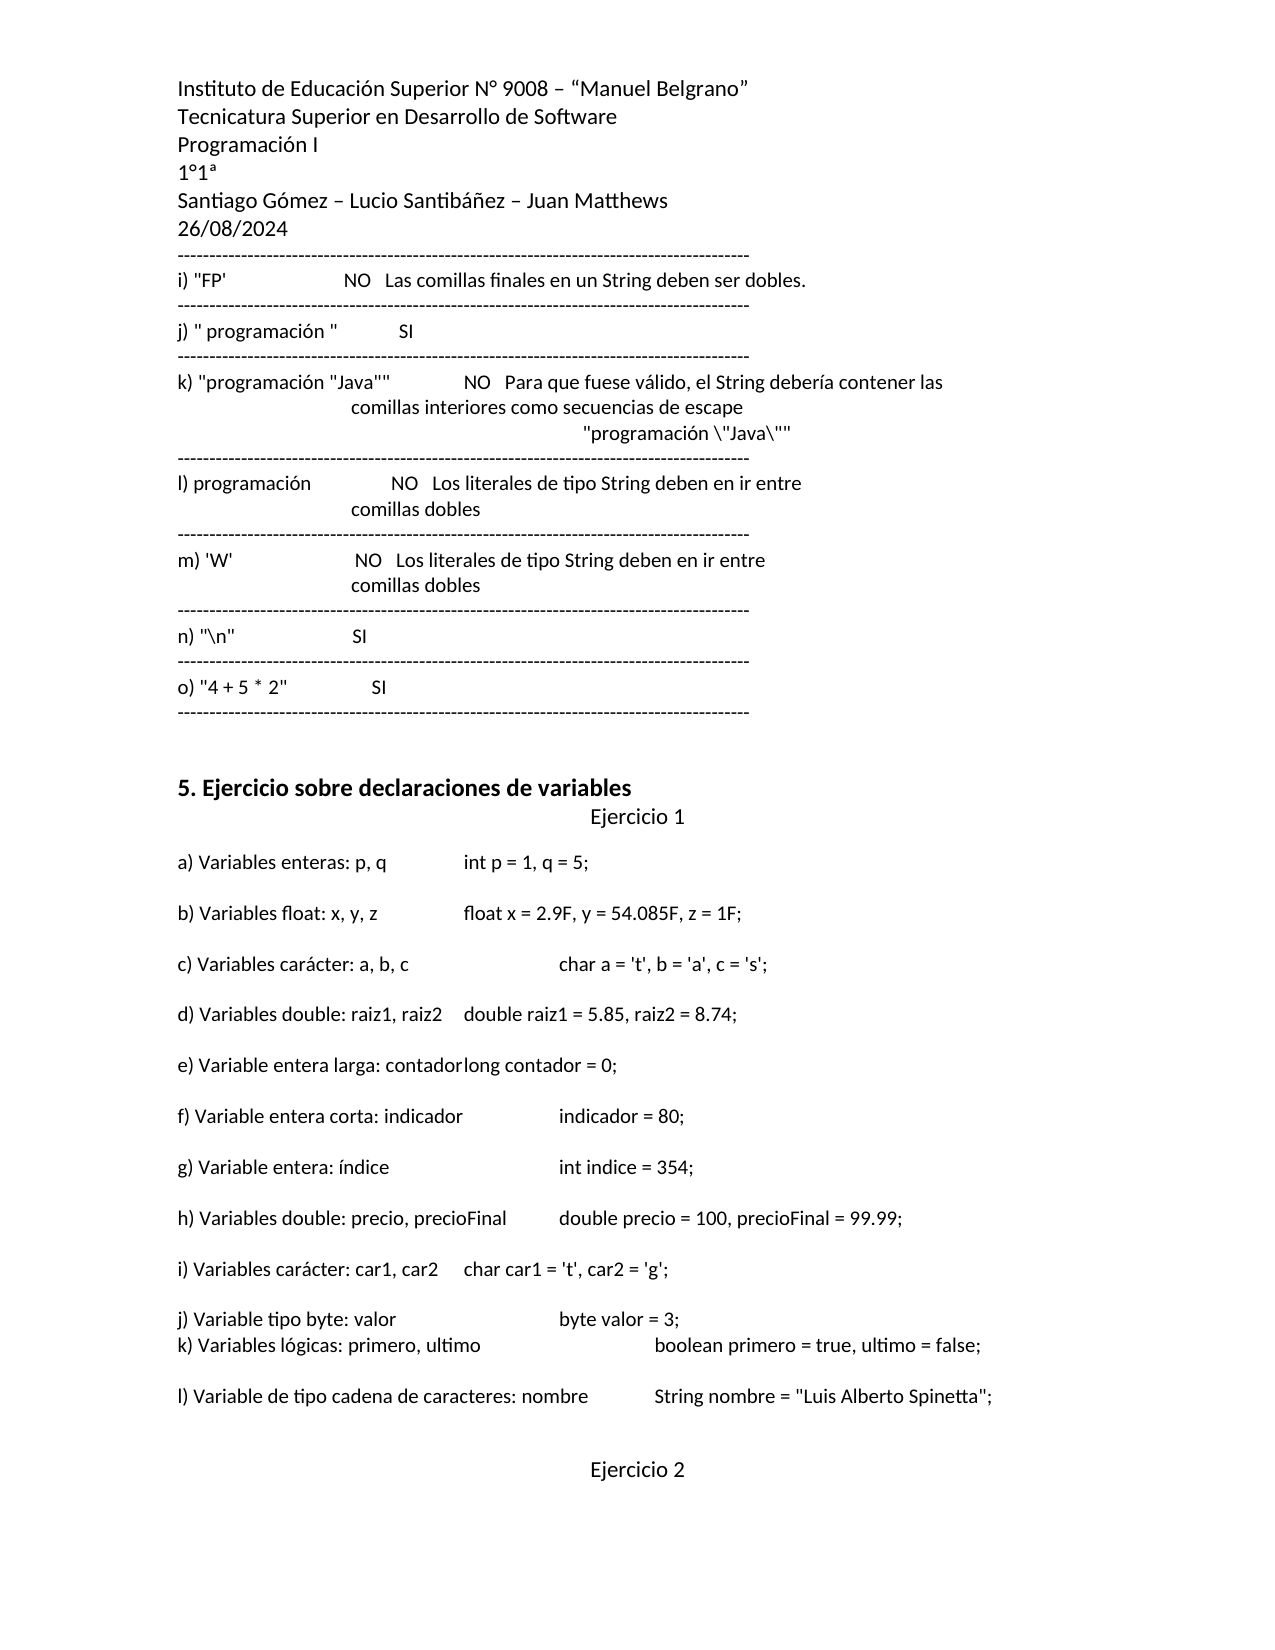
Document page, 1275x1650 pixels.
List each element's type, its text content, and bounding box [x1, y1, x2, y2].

text k) "programación "Java"" NO Para que fuese válido, el String debería contener las [177, 369, 1098, 394]
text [177, 242, 1098, 267]
text ------------------------------------------------------------------------------------------ [177, 293, 1098, 318]
text Ejercicio 1 [177, 802, 1098, 830]
text "programación \"Java\"" [177, 420, 1098, 445]
text n) "\n" SI [177, 623, 1098, 648]
text i) Variables carácter: car1, car2 char car1 = 't', car2 = 'g'; [177, 1256, 1098, 1281]
text i) "FP' NO Las comillas finales en un String deben ser dobles. [177, 267, 1098, 293]
text ------------------------------------------------------------------------------------------ [177, 445, 1098, 471]
text b) Variables float: x, y, z float x = 2.9F, y = 54.085F, z = 1F; [177, 900, 1098, 925]
text comillas dobles [177, 572, 1098, 598]
text comillas interiores como secuencias de escape [177, 394, 1098, 420]
text d) Variables double: raiz1, raiz2 double raiz1 = 5.85, raiz2 = 8.74; [177, 1002, 1098, 1027]
text ------------------------------------------------------------------------------------------ [177, 648, 1098, 674]
text Ejercicio 2 [177, 1455, 1098, 1483]
text l) Variable de tipo cadena de caracteres: nombre String nombre = "Luis Alberto Spinetta"; [177, 1383, 1098, 1408]
text e) Variable entera larga: contador long contador = 0; [177, 1052, 1098, 1078]
text l) programación NO Los literales de tipo String deben en ir entre [177, 471, 1098, 496]
text ------------------------------------------------------------------------------------------ [177, 521, 1098, 547]
text comillas dobles [177, 496, 1098, 521]
text ------------------------------------------------------------------------------------------ [177, 343, 1098, 369]
text j) Variable tipo byte: valor byte valor = 3; [177, 1307, 1098, 1332]
text h) Variables double: precio, precioFinal double precio = 100, precioFinal = 99.99; [177, 1205, 1098, 1230]
text f) Variable entera corta: indicador indicador = 80; [177, 1103, 1098, 1129]
text c) Variables carácter: a, b, c char a = 't', b = 'a', c = 's'; [177, 951, 1098, 976]
text o) "4 + 5 * 2" SI [177, 674, 1098, 699]
text ------------------------------------------------------------------------------------------ [177, 699, 1098, 725]
text ------------------------------------------------------------------------------------------ [177, 598, 1098, 623]
text k) Variables lógicas: primero, ultimo boolean primero = true, ultimo = false; [177, 1332, 1098, 1357]
text g) Variable entera: índice int indice = 354; [177, 1154, 1098, 1179]
text a) Variables enteras: p, q int p = 1, q = 5; [177, 849, 1098, 874]
text m) 'W' NO Los literales de tipo String deben en ir entre [177, 547, 1098, 572]
text 5. Ejercicio sobre declaraciones de variables [177, 772, 1098, 802]
text j) " programación " SI [177, 318, 1098, 343]
